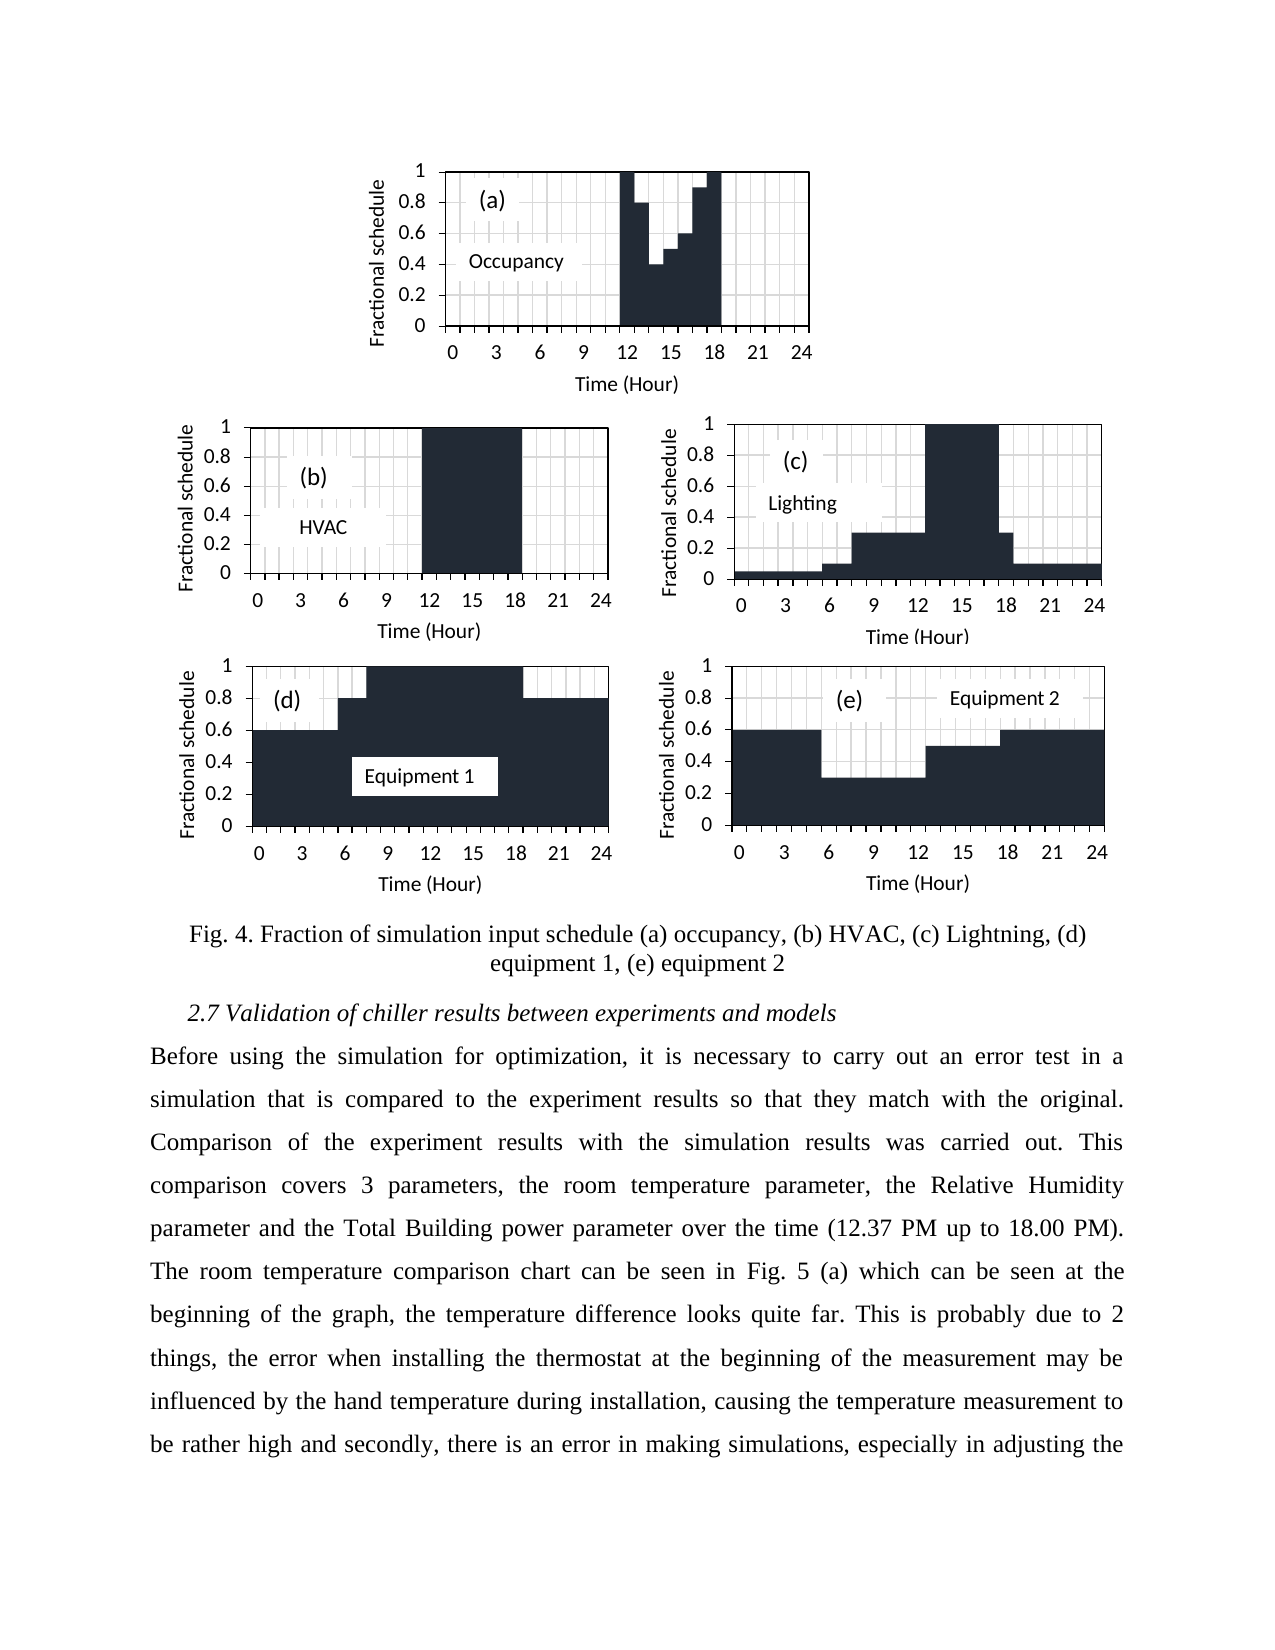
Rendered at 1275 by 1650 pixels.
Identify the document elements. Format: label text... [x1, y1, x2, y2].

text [150, 1041, 1125, 1458]
subtitle Validation of chiller results between experiments and models [187, 998, 1125, 1026]
